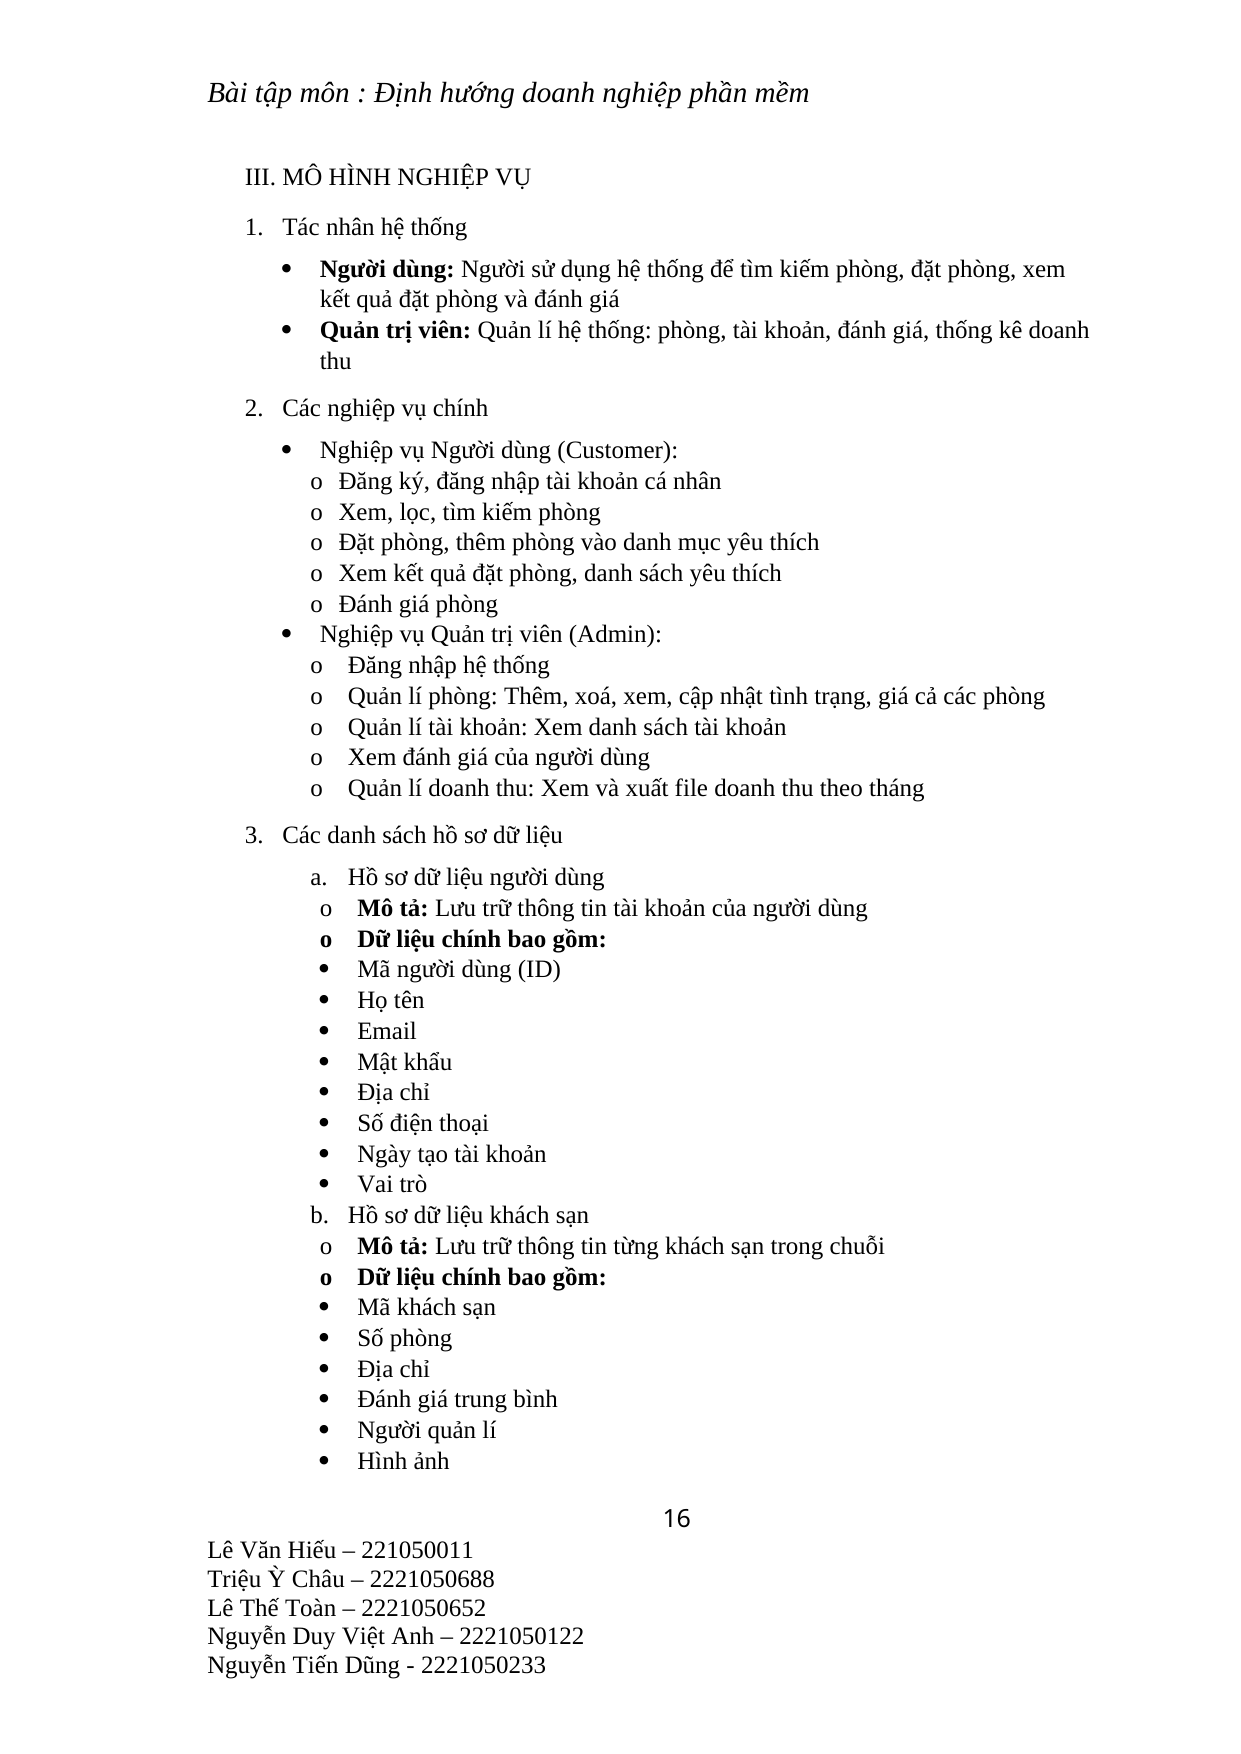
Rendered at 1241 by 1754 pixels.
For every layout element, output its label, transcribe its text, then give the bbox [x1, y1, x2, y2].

list Đăng nhập hệ thống [310, 650, 1095, 679]
list Mã khách sạn [319, 1292, 1095, 1321]
list Quản trị viên: Quản lí hệ thống: phòng, tài khoản, đánh giá, thống kê doanh thu [282, 315, 1095, 375]
list Người dùng: Người sử dụng hệ thống để tìm kiếm phòng, đặt phòng, xem kết quả đặt phòng và đánh giá [282, 254, 1095, 313]
list Quản lí tài khoản: Xem danh sách tài khoản [310, 712, 1095, 740]
subtitle MÔ HÌNH NGHIỆP VỤ [244, 162, 1095, 191]
list Email [319, 1016, 1095, 1044]
list Dữ liệu chính bao gồm: [319, 1262, 1095, 1290]
list Ngày tạo tài khoản [319, 1139, 1095, 1167]
list Đăng ký, đăng nhập tài khoản cá nhân [310, 466, 1095, 494]
list Nghiệp vụ Quản trị viên (Admin): [282, 619, 1095, 648]
list Hồ sơ dữ liệu khách sạn [310, 1200, 1095, 1229]
list Địa chỉ [319, 1354, 1095, 1383]
list Hình ảnh [319, 1446, 1095, 1475]
list Xem, lọc, tìm kiếm phòng [310, 497, 1095, 525]
list Nghiệp vụ Người dùng (Customer): [282, 435, 1095, 464]
subtitle Tác nhân hệ thống [244, 212, 1095, 241]
list Dữ liệu chính bao gồm: [319, 924, 1095, 952]
list Số điện thoại [319, 1108, 1095, 1137]
list Địa chỉ [319, 1077, 1095, 1106]
list Xem kết quả đặt phòng, danh sách yêu thích [310, 558, 1095, 587]
list Mô tả: Lưu trữ thông tin tài khoản của người dùng [319, 893, 1095, 922]
list Số phòng [319, 1323, 1095, 1352]
subtitle Các nghiệp vụ chính [244, 393, 1095, 422]
list Quản lí doanh thu: Xem và xuất file doanh thu theo tháng [310, 773, 1095, 802]
list Đặt phòng, thêm phòng vào danh mục yêu thích [310, 527, 1095, 556]
list Đánh giá phòng [310, 589, 1095, 617]
list Hồ sơ dữ liệu người dùng [310, 862, 1095, 891]
list Họ tên [319, 985, 1095, 1014]
list Đánh giá trung bình [319, 1384, 1095, 1413]
list Quản lí phòng: Thêm, xoá, xem, cập nhật tình trạng, giá cả các phòng [310, 681, 1095, 710]
subtitle Các danh sách hồ sơ dữ liệu [244, 821, 1095, 849]
list Vai trò [319, 1169, 1095, 1198]
list Mật khẩu [319, 1047, 1095, 1075]
list Mô tả: Lưu trữ thông tin từng khách sạn trong chuỗi [319, 1231, 1095, 1260]
list Xem đánh giá của người dùng [310, 742, 1095, 771]
list Mã người dùng (ID) [319, 954, 1095, 983]
list Người quản lí [319, 1415, 1095, 1444]
